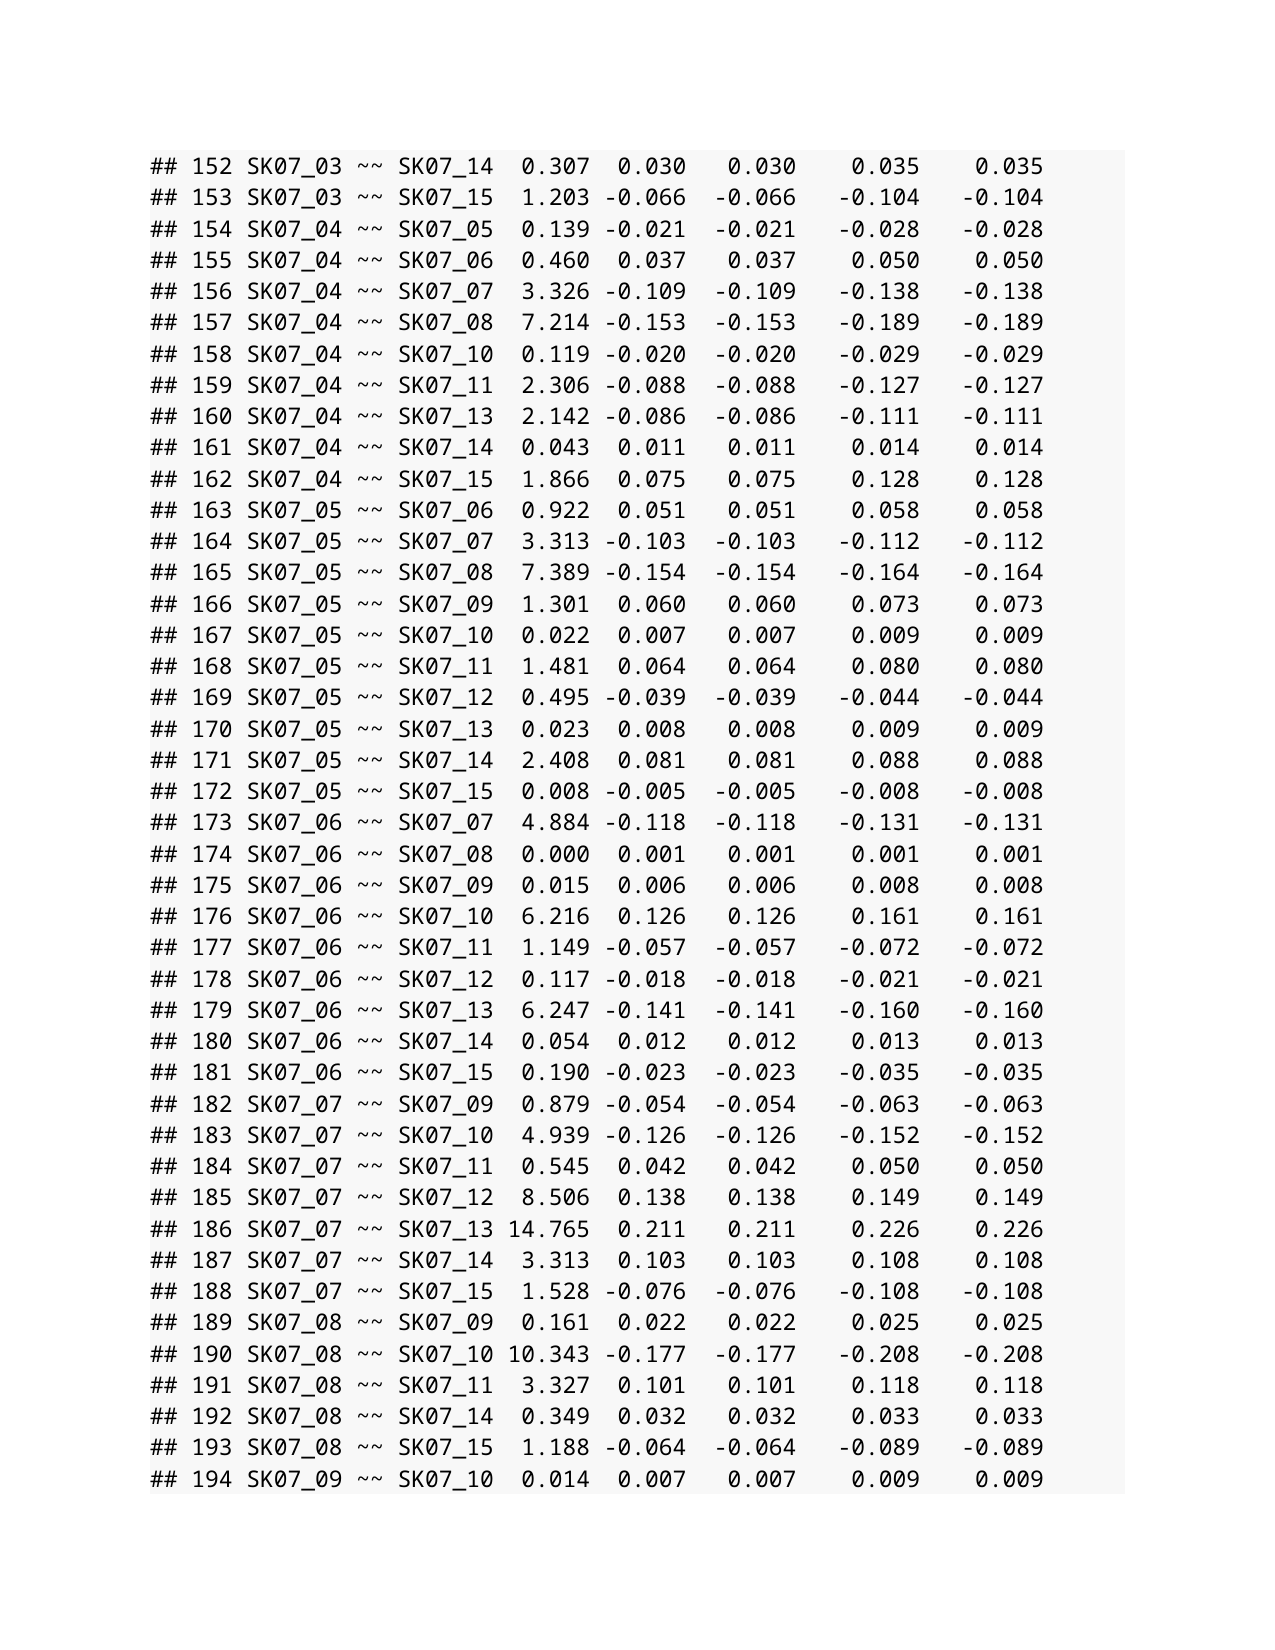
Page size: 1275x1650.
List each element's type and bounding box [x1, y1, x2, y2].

text [150, 150, 1125, 1494]
